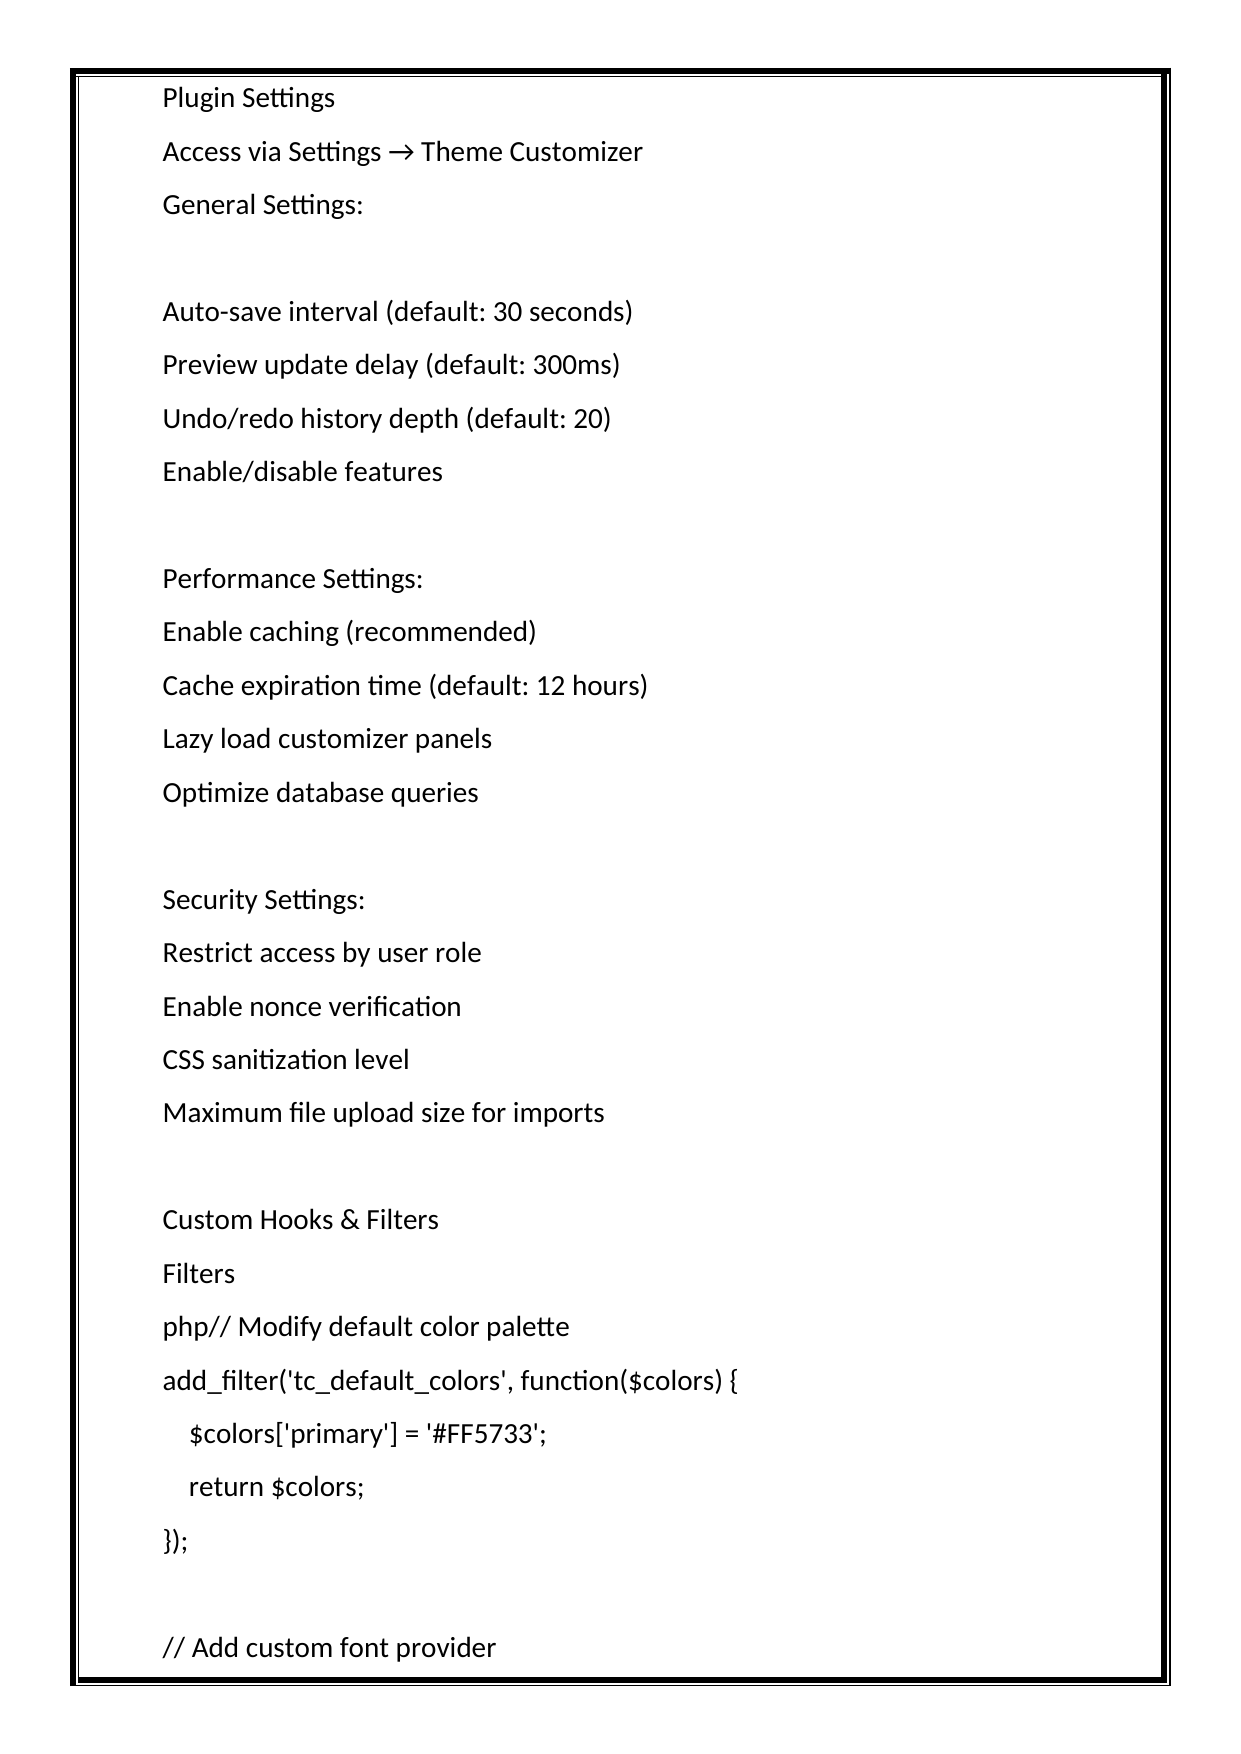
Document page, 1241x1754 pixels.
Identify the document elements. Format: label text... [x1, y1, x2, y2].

text Auto-save interval (default: 30 seconds) [162, 293, 1153, 328]
text Enable caching (recommended) [162, 613, 1153, 649]
text Performance Settings: [162, 560, 1153, 596]
text Enable/disable features [162, 453, 1153, 489]
text add_filter('tc_default_colors', function($colors) { [162, 1362, 1153, 1397]
text Custom Hooks & Filters [162, 1201, 1153, 1237]
text Plugin Settings [162, 79, 1153, 115]
text Preview update delay (default: 300ms) [162, 346, 1153, 382]
text Restrict access by user role [162, 934, 1153, 970]
text Enable nonce verification [162, 988, 1153, 1023]
text General Settings: [162, 186, 1153, 222]
text Access via Settings → Theme Customizer [162, 133, 1153, 168]
text }); [162, 1522, 1153, 1558]
text Undo/redo history depth (default: 20) [162, 400, 1153, 435]
text return $colors; [162, 1468, 1153, 1504]
text Filters [162, 1255, 1153, 1290]
text Maximum file upload size for imports [162, 1094, 1153, 1130]
text Cache expiration time (default: 12 hours) [162, 667, 1153, 703]
text Security Settings: [162, 881, 1153, 916]
text Lazy load customizer panels [162, 720, 1153, 756]
text $colors['primary'] = '#FF5733'; [162, 1415, 1153, 1451]
text CSS sanitization level [162, 1041, 1153, 1077]
text Optimize database queries [162, 774, 1153, 809]
text // Add custom font provider [162, 1629, 1153, 1664]
text php// Modify default color palette [162, 1308, 1153, 1344]
